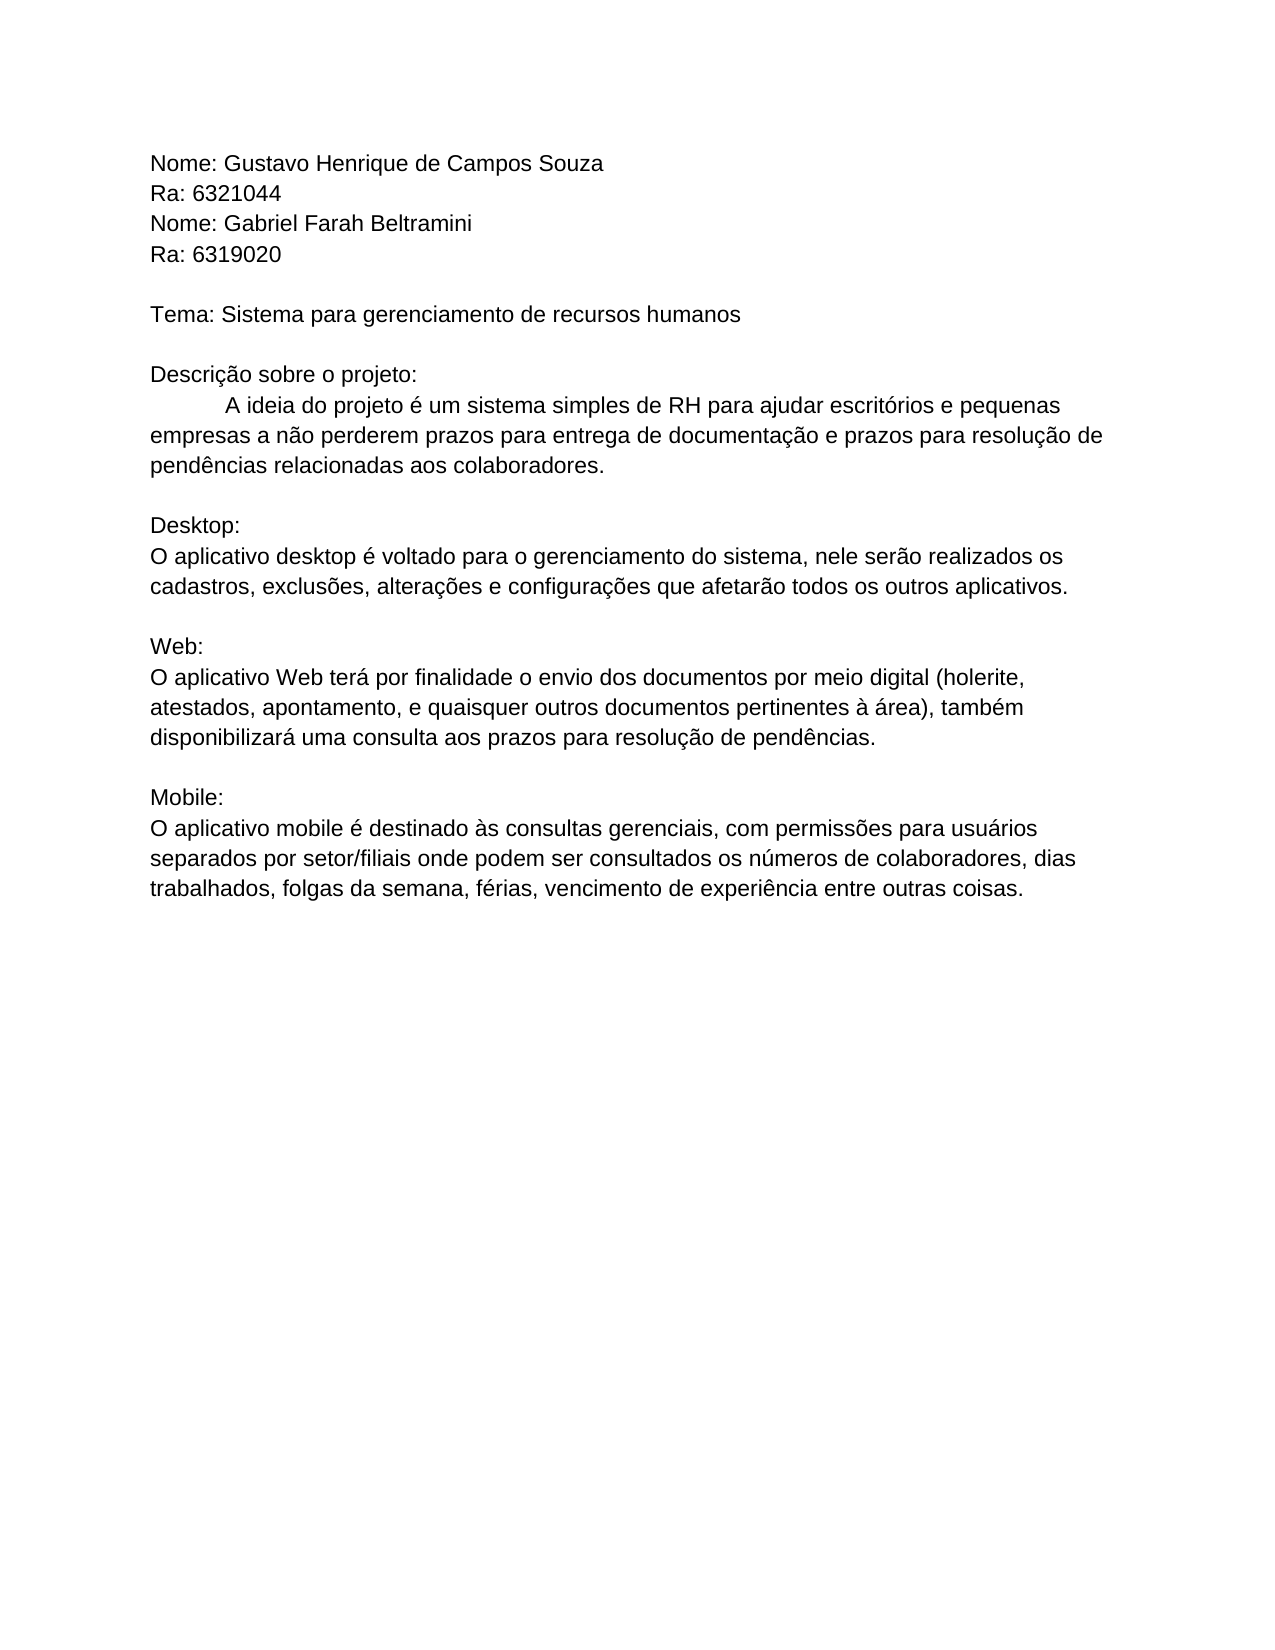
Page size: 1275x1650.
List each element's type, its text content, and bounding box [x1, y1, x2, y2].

text Nome: Gabriel Farah Beltramini [150, 210, 1125, 237]
text Ra: 6321044 [150, 180, 1125, 207]
text O aplicativo mobile é destinado às consultas gerenciais, com permissões para usuários separados por setor/filiais onde podem ser consultados os números de colaboradores, dias trabalhados, folgas da semana, férias, vencimento de experiência entre outras coisas. [150, 814, 1125, 901]
text O aplicativo Web terá por finalidade o envio dos documentos por meio digital (holerite, atestados, apontamento, e quaisquer outros documentos pertinentes à área), também disponibilizará uma consulta aos prazos para resolução de pendências. [150, 663, 1125, 750]
text Ra: 6319020 [150, 241, 1125, 267]
text Mobile: [150, 784, 1125, 811]
text Descrição sobre o projeto: [150, 361, 1125, 388]
text A ideia do projeto é um sistema simples de RH para ajudar escritórios e pequenas empresas a não perderem prazos para entrega de documentação e prazos para resolução de pendências relacionadas aos colaboradores. [150, 392, 1125, 478]
text Tema: Sistema para gerenciamento de recursos humanos [150, 301, 1125, 327]
text Desktop: [150, 512, 1125, 539]
text Web: [150, 633, 1125, 660]
text Nome: Gustavo Henrique de Campos Souza [150, 150, 1125, 176]
text O aplicativo desktop é voltado para o gerenciamento do sistema, nele serão realizados os cadastros, exclusões, alterações e configurações que afetarão todos os outros aplicativos. [150, 543, 1125, 599]
